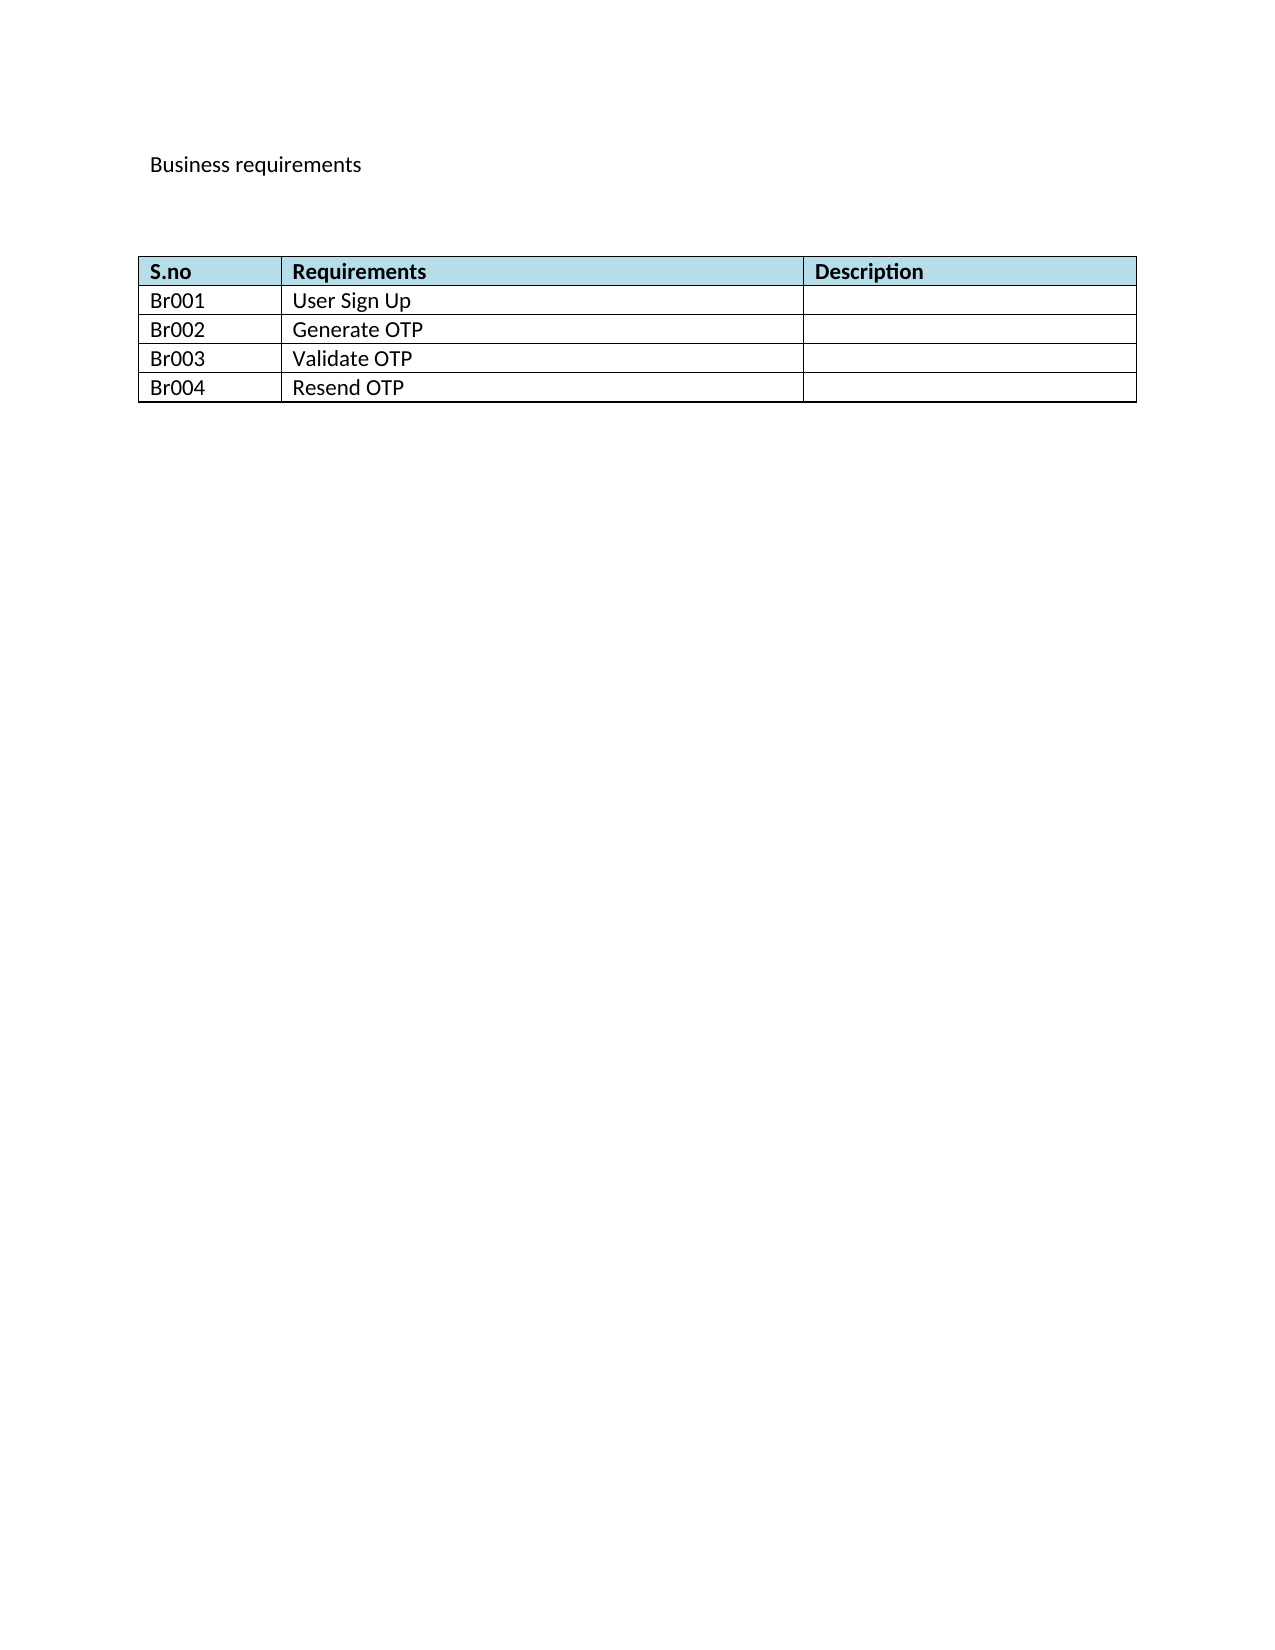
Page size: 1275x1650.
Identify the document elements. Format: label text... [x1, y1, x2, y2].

table_cell [804, 315, 1136, 343]
table_cell Br003 [139, 344, 281, 372]
table_header Description [804, 257, 1136, 285]
table_cell [804, 344, 1136, 372]
table_cell Resend OTP [282, 373, 803, 401]
text Business requirements [150, 150, 1125, 178]
table_header S.no [139, 257, 281, 285]
table_cell Br004 [139, 373, 281, 401]
table_cell Br001 [139, 286, 281, 314]
table_header Requirements [282, 257, 803, 285]
table_cell [804, 373, 1136, 401]
table_cell [804, 286, 1136, 314]
table_cell User Sign Up [282, 286, 803, 314]
table_cell Validate OTP [282, 344, 803, 372]
table_cell Generate OTP [282, 315, 803, 343]
table_cell Br002 [139, 315, 281, 343]
